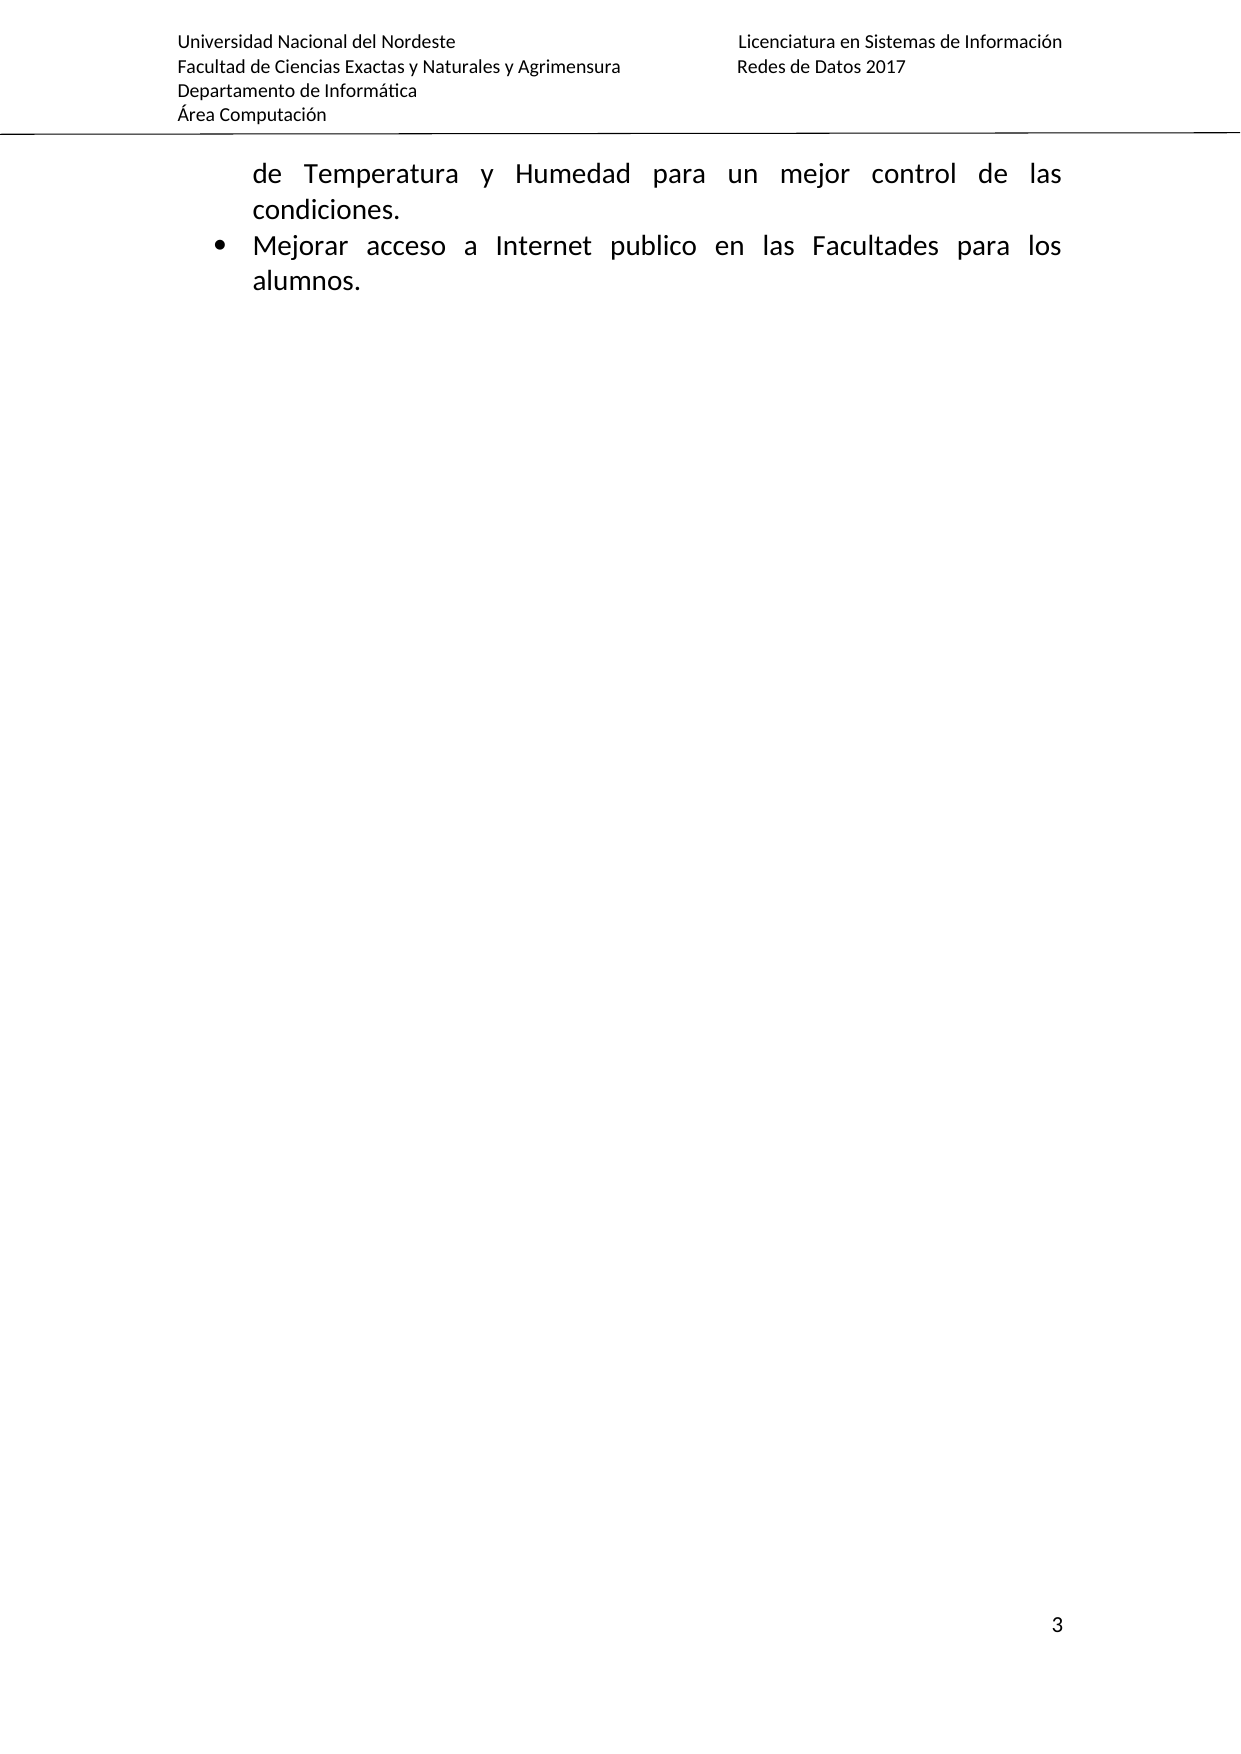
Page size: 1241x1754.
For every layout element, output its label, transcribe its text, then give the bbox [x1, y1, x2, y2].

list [215, 155, 1063, 227]
list Mejorar acceso a Internet publico en las Facultades para los alumnos. [215, 227, 1063, 298]
